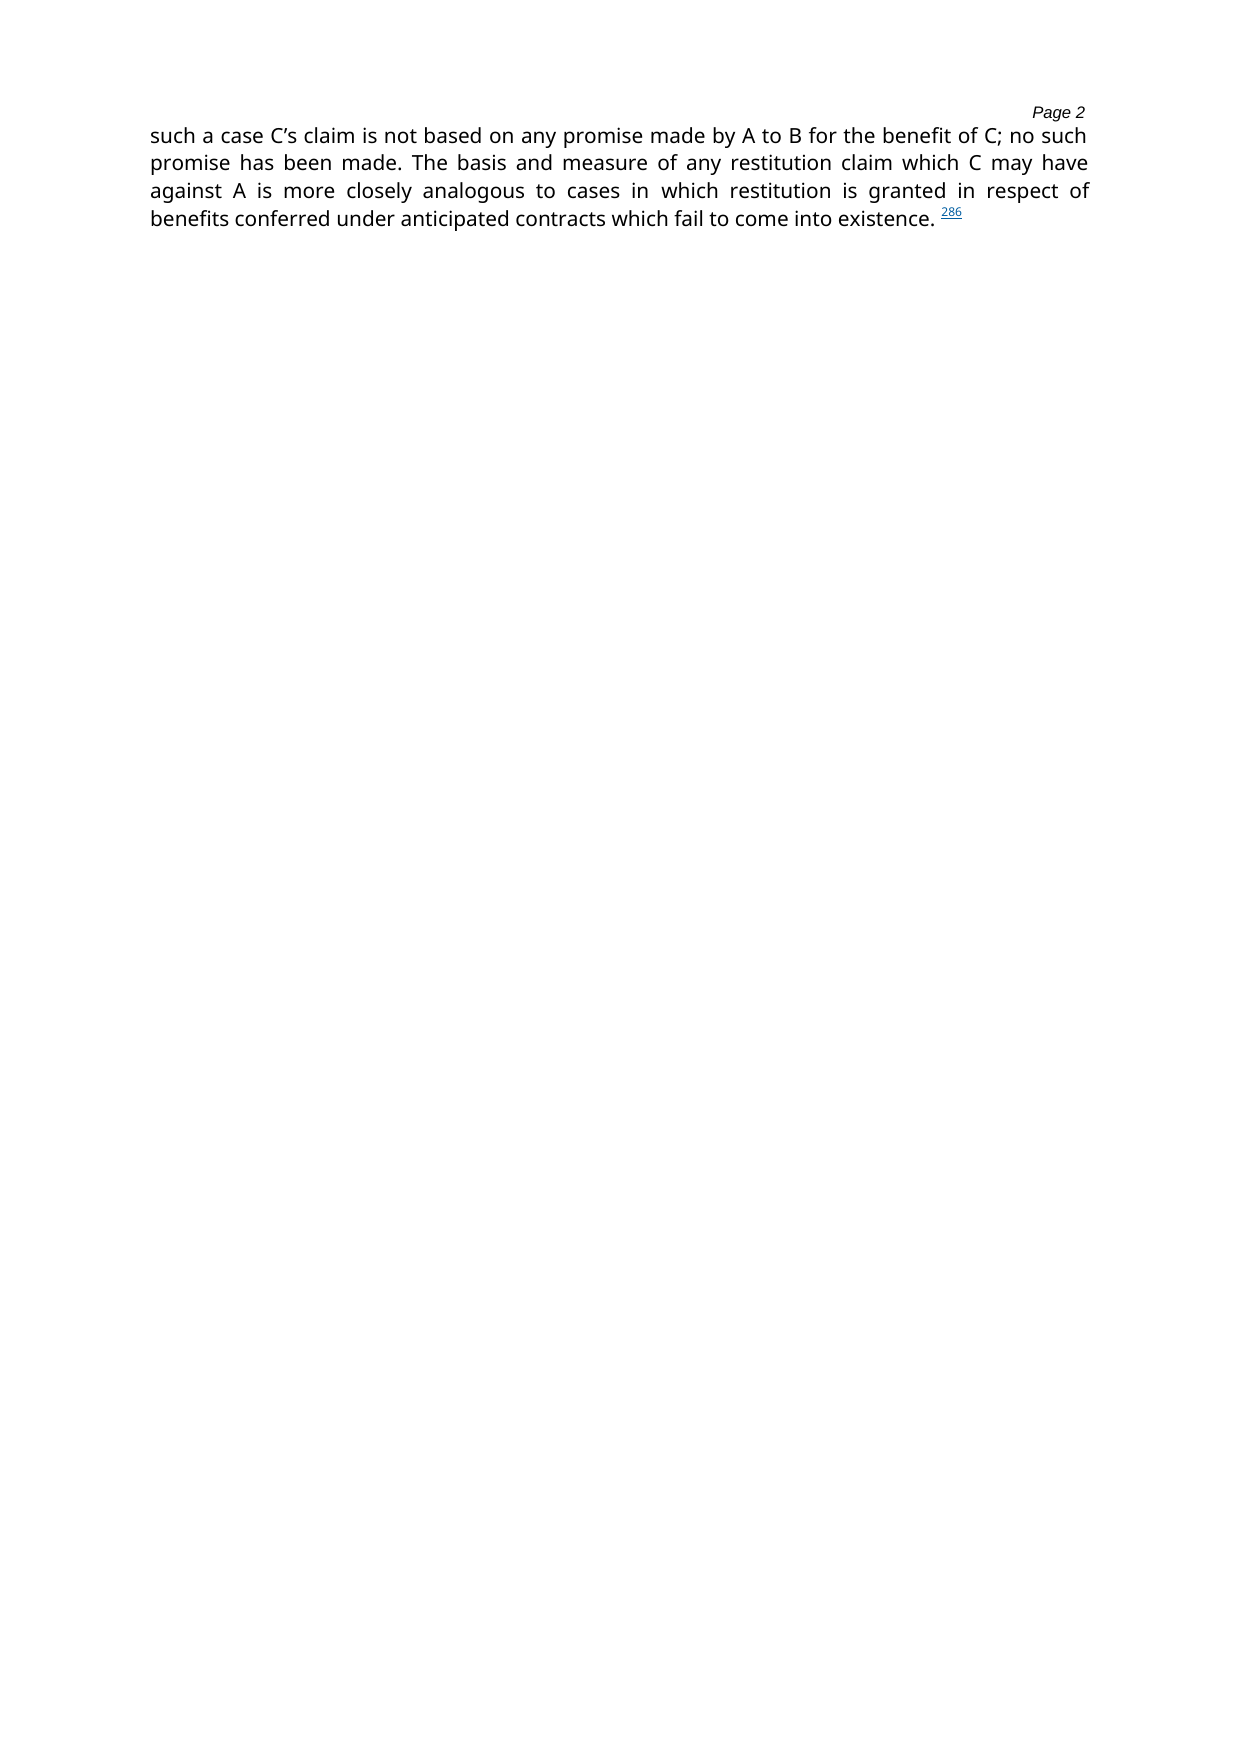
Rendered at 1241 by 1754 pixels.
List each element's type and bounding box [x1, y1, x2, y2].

text [150, 121, 1090, 232]
